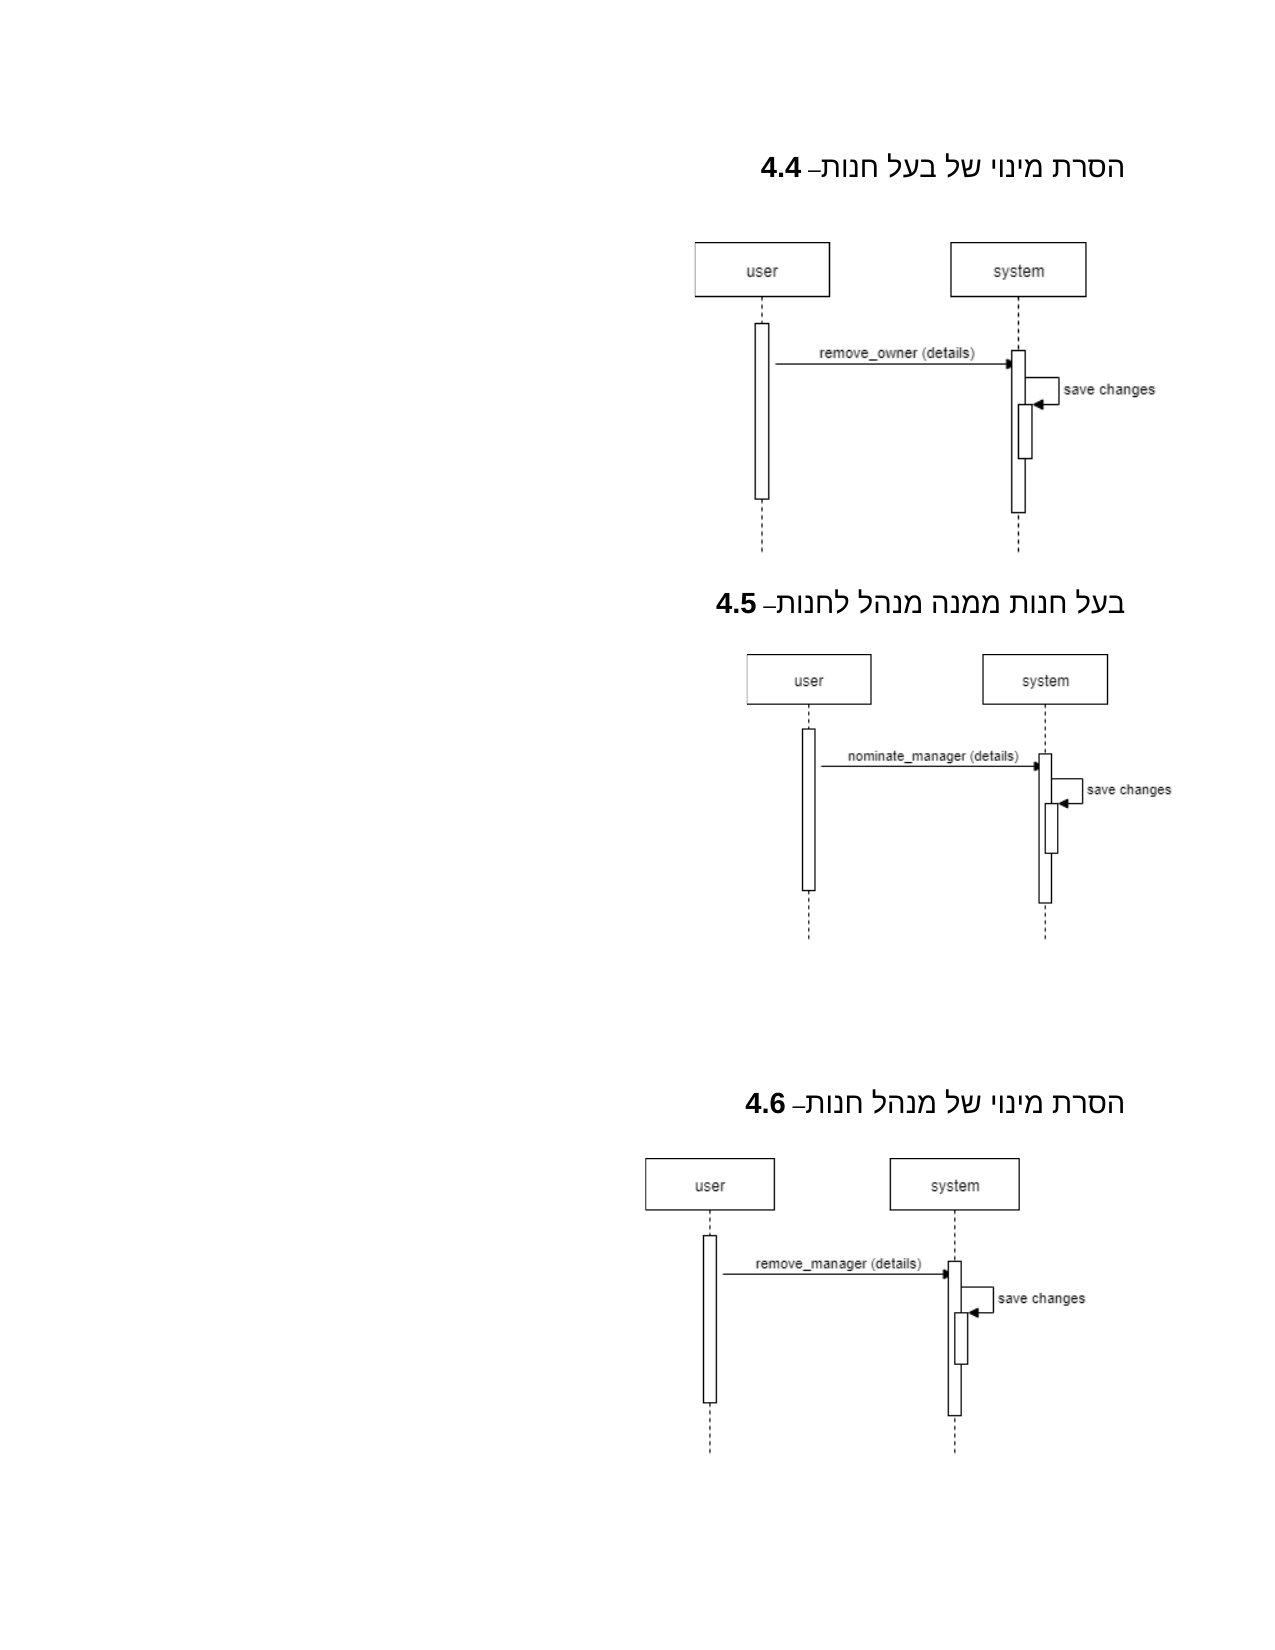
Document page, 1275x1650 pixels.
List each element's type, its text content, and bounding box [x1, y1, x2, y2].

text בעל חנות ממנה מנהל לחנות– 4.5 [150, 586, 1125, 620]
picture [694, 242, 1157, 554]
text הסרת מינוי של בעל חנות– 4.4 [150, 150, 1125, 183]
picture [746, 654, 1173, 941]
picture [645, 1158, 1087, 1455]
text הסרת מינוי של מנהל חנות– 4.6 [150, 1086, 1125, 1119]
